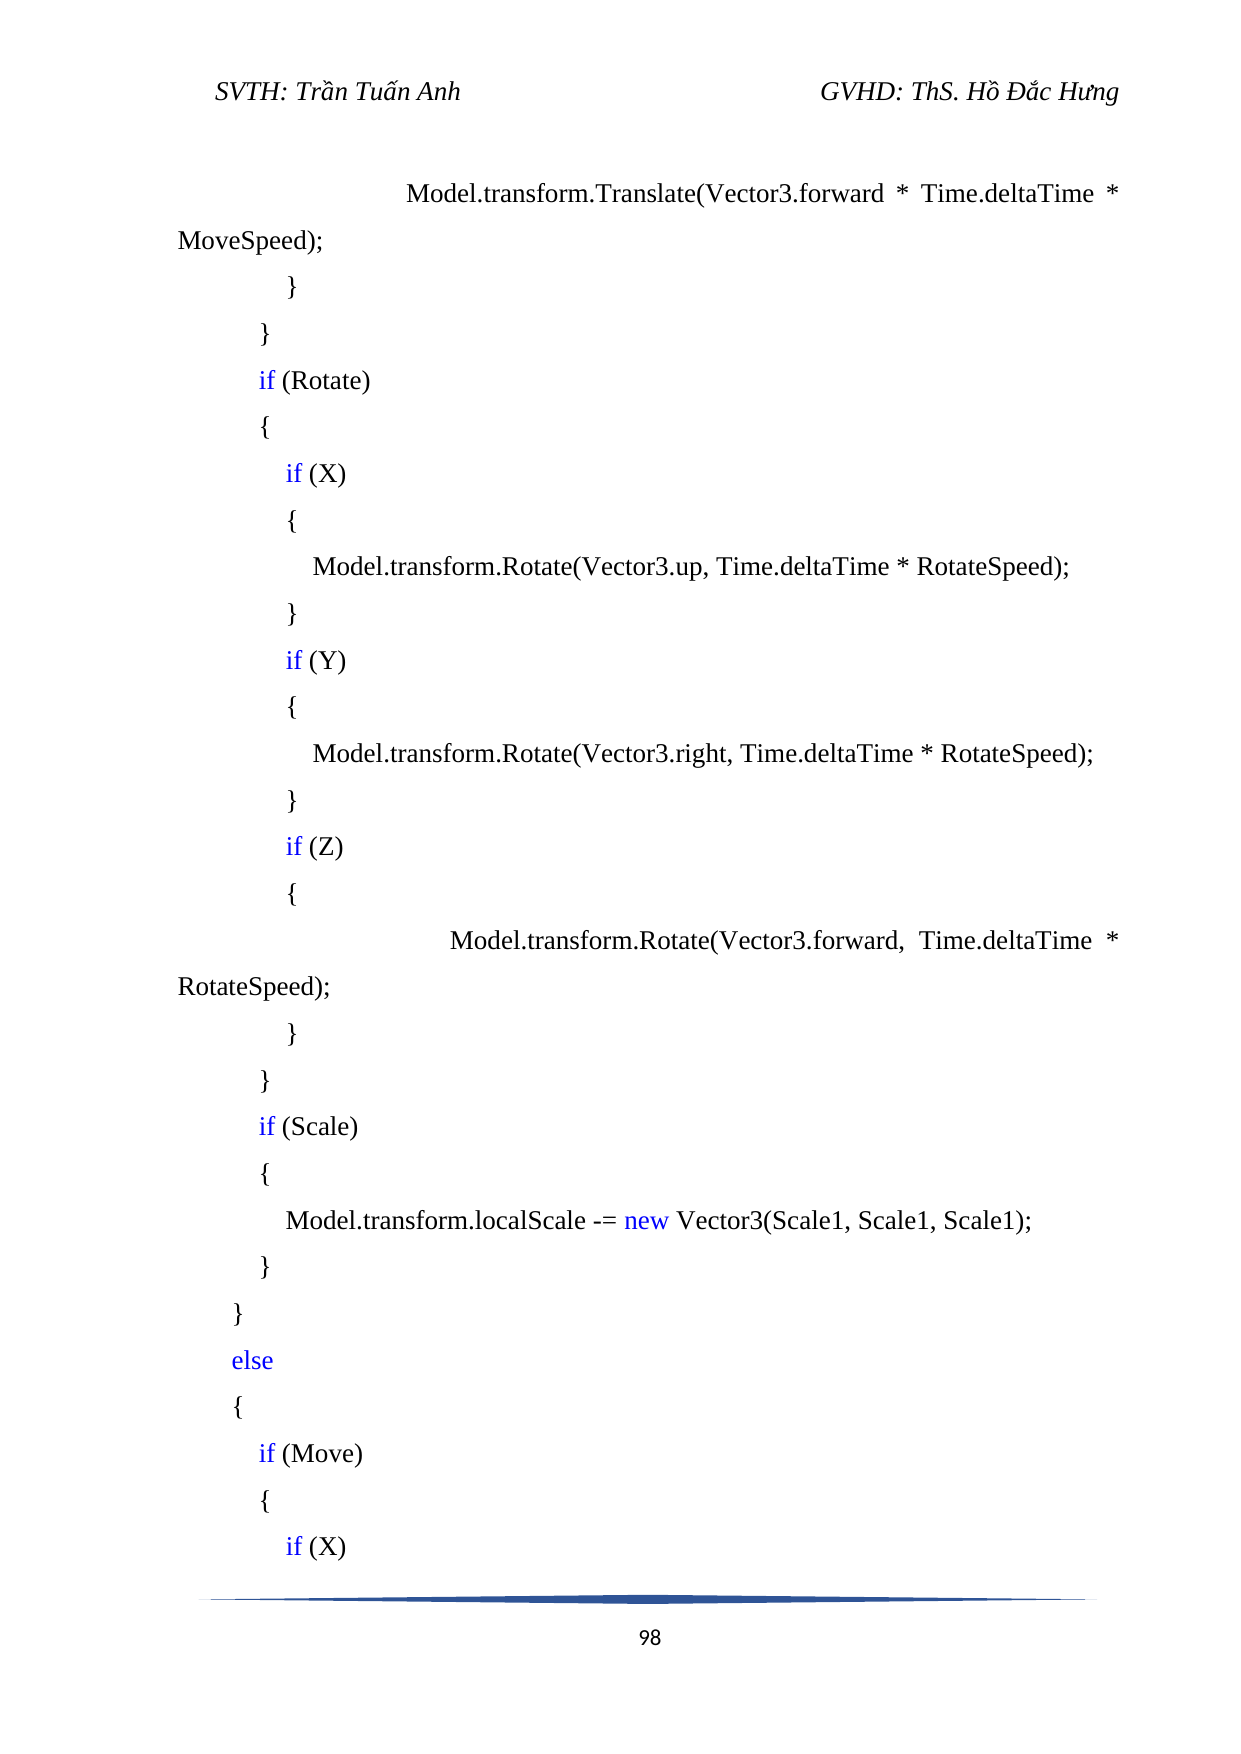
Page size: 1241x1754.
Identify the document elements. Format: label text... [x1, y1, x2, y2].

text } [177, 1251, 1122, 1282]
text Model.transform.Rotate(Vector3.right, Time.deltaTime * RotateSpeed); [177, 737, 1122, 768]
text { [177, 411, 1122, 442]
text if (Z) [177, 831, 1122, 862]
text if (Scale) [177, 1111, 1122, 1142]
text } [177, 784, 1122, 815]
text } [177, 1064, 1122, 1095]
text { [177, 691, 1122, 722]
text } [177, 317, 1122, 348]
text { [177, 877, 1122, 908]
text if (X) [177, 457, 1122, 488]
text } [177, 271, 1122, 302]
text if (Move) [177, 1437, 1122, 1468]
text if (Rotate) [177, 364, 1122, 395]
text if (Y) [177, 644, 1122, 675]
text Model.transform.Rotate(Vector3.forward, Time.deltaTime * RotateSpeed); [177, 924, 1122, 1002]
text if (X) [177, 1531, 1122, 1562]
text { [177, 1391, 1122, 1422]
text } [177, 1297, 1122, 1328]
text Model.transform.Rotate(Vector3.up, Time.deltaTime * RotateSpeed); [177, 551, 1122, 582]
text { [177, 504, 1122, 535]
text } [177, 1017, 1122, 1048]
text Model.transform.Translate(Vector3.forward * Time.deltaTime * MoveSpeed); [177, 177, 1122, 255]
text { [177, 1157, 1122, 1188]
text { [177, 1484, 1122, 1515]
text Model.transform.localScale -= new Vector3(Scale1, Scale1, Scale1); [177, 1204, 1122, 1235]
text } [177, 597, 1122, 628]
text else [177, 1344, 1122, 1375]
